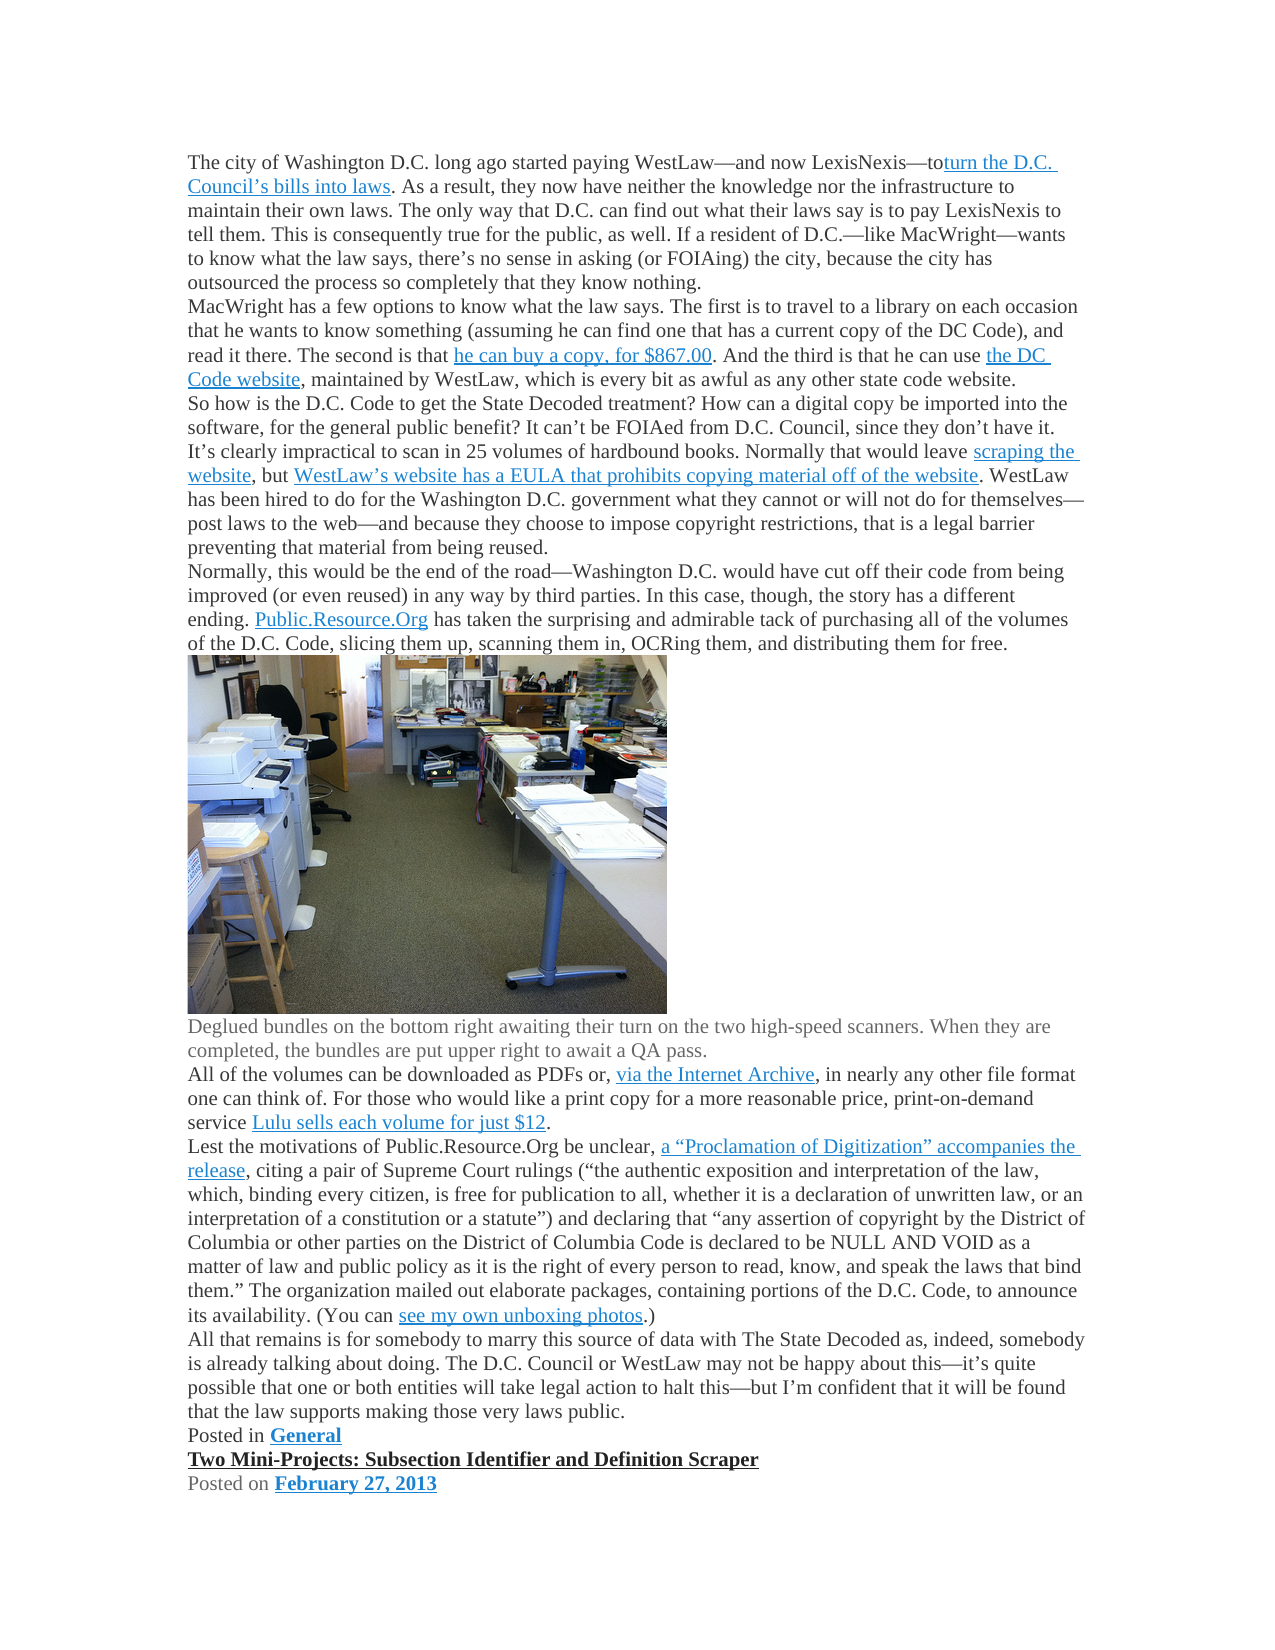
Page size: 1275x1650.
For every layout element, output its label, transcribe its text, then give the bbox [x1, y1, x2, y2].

text Deglued bundles on the bottom right awaiting their turn on the two high-speed scanners. When they are completed, the bundles are put upper right to await a QA pass. [187, 1014, 1087, 1062]
text The city of Washington D.C. long ago started paying WestLaw—and now LexisNexis—toturn the D.C. Council’s bills into laws. As a result, they now have neither the knowledge nor the infrastructure to maintain their own laws. The only way that D.C. can find out what their laws say is to pay LexisNexis to tell them. This is consequently true for the public, as well. If a resident of D.C.—like MacWright—wants to know what the law says, there’s no sense in asking (or FOIAing) the city, because the city has outsourced the process so completely that they know nothing. [187, 150, 1087, 294]
text Posted in General [187, 1423, 1087, 1447]
text Two Mini-Projects: Subsection Identifier and Definition Scraper [187, 1447, 1087, 1471]
text All that remains is for somebody to marry this source of data with The State Decoded as, indeed, somebody is already talking about doing. The D.C. Council or WestLaw may not be happy about this—it’s quite possible that one or both entities will take legal action to halt this—but I’m confident that it will be found that the law supports making those very laws public. [187, 1327, 1087, 1423]
text Lest the motivations of Public.Resource.Org be unclear, a “Proclamation of Digitization” accompanies the release, citing a pair of Supreme Court rulings (“the authentic exposition and interpretation of the law, which, binding every citizen, is free for publication to all, whether it is a declaration of unwritten law, or an interpretation of a constitution or a statute”) and declaring that “any assertion of copyright by the District of Columbia or other parties on the District of Columbia Code is declared to be NULL AND VOID as a matter of law and public policy as it is the right of every person to read, know, and speak the laws that bind them.” The organization mailed out elaborate packages, containing portions of the D.C. Code, to announce its availability. (You can see my own unboxing photos.) [187, 1134, 1087, 1327]
text So how is the D.C. Code to get the State Decoded treatment? How can a digital copy be imported into the software, for the general public benefit? It can’t be FOIAed from D.C. Council, since they don’t have it. It’s clearly impractical to scan in 25 volumes of hardbound books. Normally that would leave scraping the website, but WestLaw’s website has a EULA that prohibits copying material off of the website. WestLaw has been hired to do for the Washington D.C. government what they cannot or will not do for themselves—post laws to the web—and because they choose to impose copyright restrictions, that is a legal barrier preventing that material from being reused. [187, 391, 1087, 559]
text Normally, this would be the end of the road—Washington D.C. would have cut off their code from being improved (or even reused) in any way by third parties. In this case, though, the story has a different ending. Public.Resource.Org has taken the surprising and admirable tack of purchasing all of the volumes of the D.C. Code, slicing them up, scanning them in, OCRing them, and distributing them for free. [187, 559, 1087, 655]
picture [187, 655, 667, 1014]
text All of the volumes can be downloaded as PDFs or, via the Internet Archive, in nearly any other file format one can think of. For those who would like a print copy for a more reasonable price, print-on-demand service Lulu sells each volume for just $12. [187, 1062, 1087, 1134]
text MacWright has a few options to know what the law says. The first is to travel to a library on each occasion that he wants to know something (assuming he can find one that has a current copy of the DC Code), and read it there. The second is that he can buy a copy, for $867.00. And the third is that he can use the DC Code website, maintained by WestLaw, which is every bit as awful as any other state code website. [187, 294, 1087, 391]
text Posted on February 27, 2013 [187, 1471, 1087, 1495]
